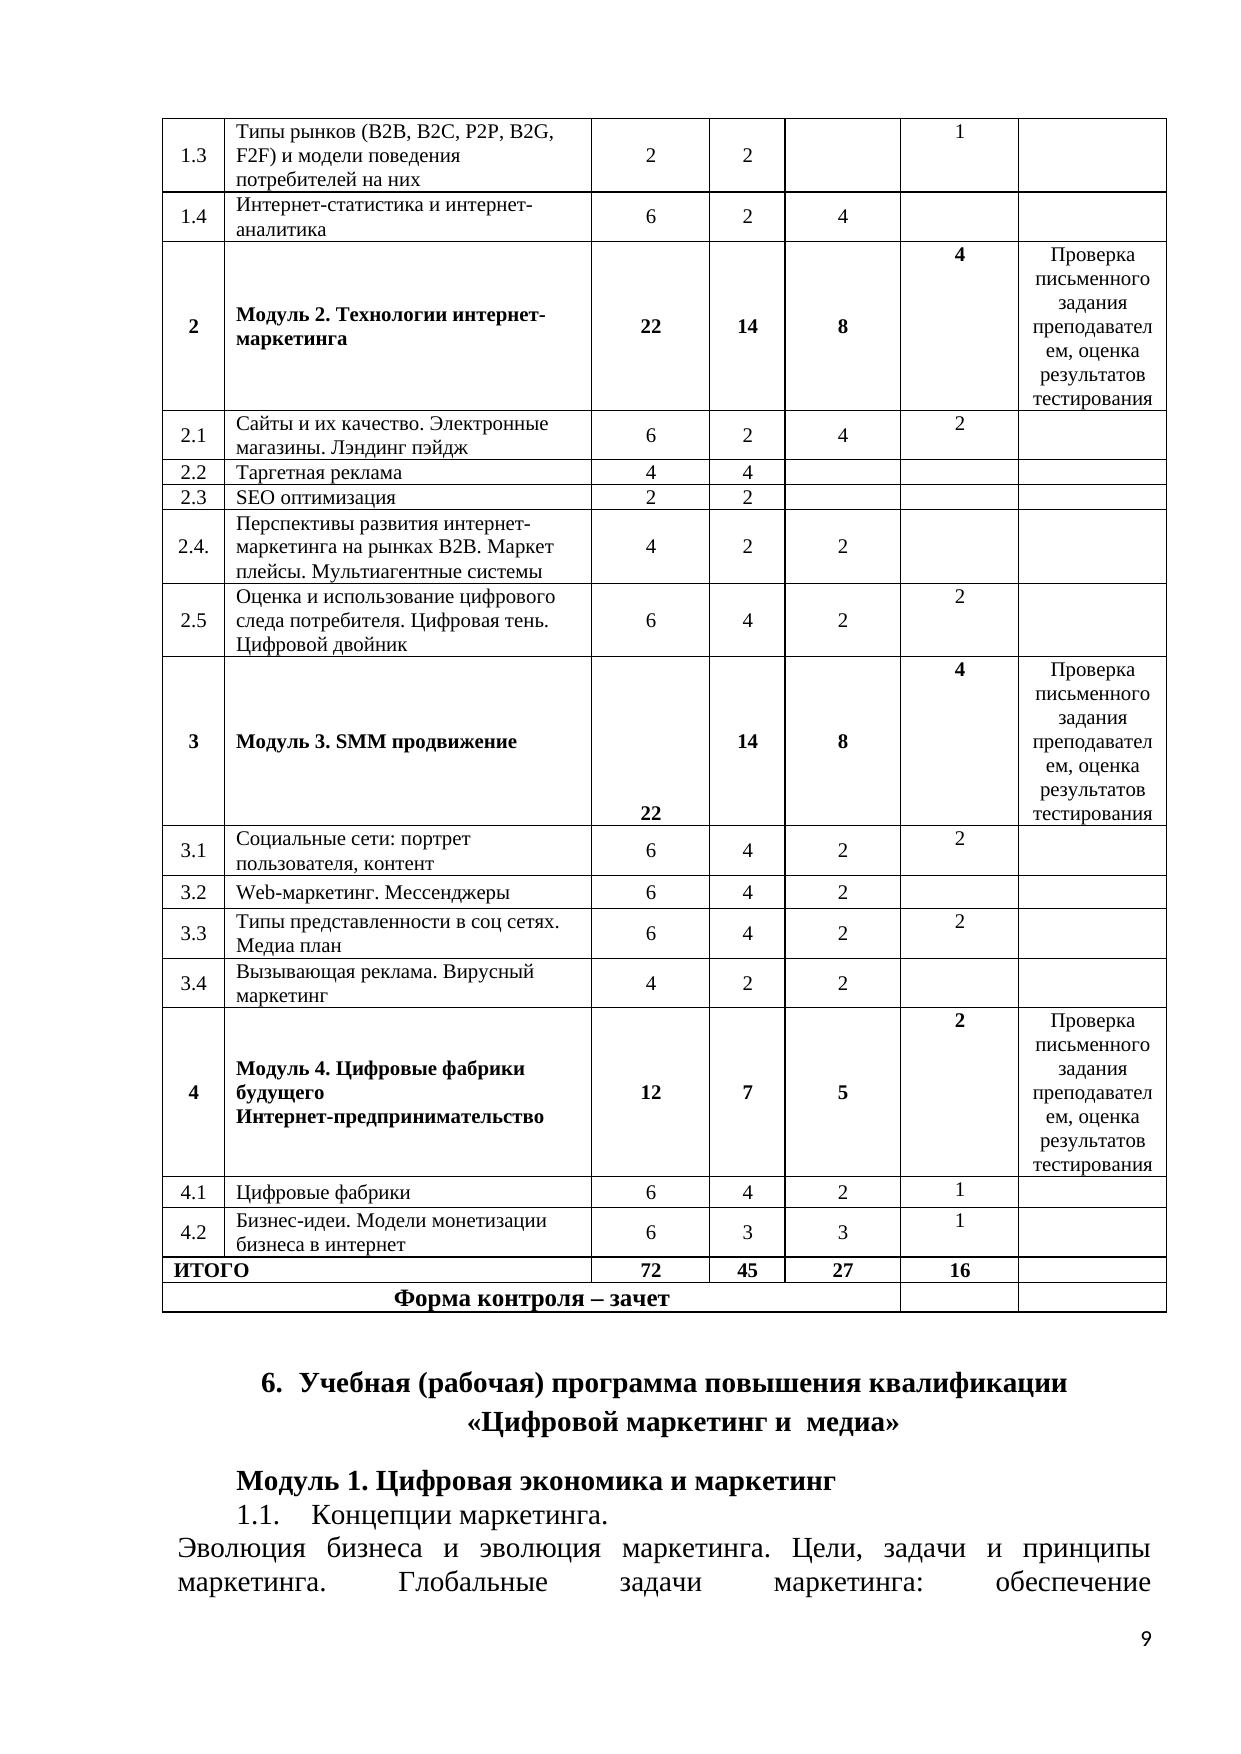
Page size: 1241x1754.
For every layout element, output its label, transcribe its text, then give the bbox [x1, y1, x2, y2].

table_cell 5 [786, 1008, 900, 1176]
table_cell 2 [901, 584, 1018, 656]
table_cell Перспективы развития интернет-маркетинга на рынках В2В. Маркет плейсы. Мультиагентные системы [225, 510, 591, 583]
table_cell 2 [710, 411, 784, 459]
table_cell 1 [901, 119, 1018, 191]
list Учебная (рабочая) программа повышения квалификации [177, 1365, 1152, 1399]
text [177, 1530, 1152, 1597]
table_cell 22 [592, 242, 709, 410]
table_cell 4.1 [163, 1177, 224, 1207]
table_cell 2 [901, 826, 1018, 874]
table_cell 2 [710, 193, 784, 241]
table_cell 2 [901, 411, 1018, 459]
table_cell 2 [786, 959, 900, 1007]
table_cell [901, 876, 1018, 908]
table_cell 72 [592, 1258, 709, 1282]
table_cell 4 [901, 242, 1018, 410]
table_cell 14 [710, 657, 784, 825]
table_cell 2.3 [163, 485, 224, 509]
table_cell Интернет-статистика и интернет-аналитика [225, 193, 591, 241]
table_cell [1019, 909, 1166, 957]
table_cell 6 [592, 1208, 709, 1256]
table_cell 4 [592, 460, 709, 484]
table_cell 2 [901, 1008, 1018, 1176]
table_cell [901, 460, 1018, 484]
table_cell [901, 193, 1018, 241]
table_cell 2 [786, 584, 900, 656]
table_cell Web-маркетинг. Мессенджеры [225, 876, 591, 908]
table_cell [786, 485, 900, 509]
table_cell 2 [901, 909, 1018, 957]
table_cell 2.5 [163, 584, 224, 656]
table_cell [1019, 411, 1166, 459]
table_cell 4 [786, 411, 900, 459]
table_cell 2 [786, 1177, 900, 1207]
table_cell 4 [592, 959, 709, 1007]
table_cell 2 [786, 909, 900, 957]
table_cell 8 [786, 242, 900, 410]
table_cell [901, 959, 1018, 1007]
text Модуль 1. Цифровая экономика и маркетинг [183, 1463, 1152, 1497]
table_cell Модуль 4. Цифровые фабрики будущего Интернет-предпринимательство [225, 1008, 591, 1176]
table_cell [901, 1283, 1018, 1311]
table_cell 6 [592, 1177, 709, 1207]
table_cell 4 [710, 826, 784, 874]
table_cell 6 [592, 909, 709, 957]
table_cell 3 [710, 1208, 784, 1256]
table_cell 2 [710, 510, 784, 583]
table_cell 6 [592, 193, 709, 241]
table_cell 2.2 [163, 460, 224, 484]
table_cell 4 [592, 510, 709, 583]
table_cell Форма контроля – зачет [163, 1283, 900, 1311]
table_cell [1019, 460, 1166, 484]
list Концепции маркетинга. [236, 1497, 1152, 1530]
table_cell [1019, 193, 1166, 241]
table_cell 2 [786, 826, 900, 874]
table_cell [901, 485, 1018, 509]
table_cell [1019, 1177, 1166, 1207]
table_cell [1019, 485, 1166, 509]
table_cell Типы представленности в соц сетях. Медиа план [225, 909, 591, 957]
list «Цифровой маркетинг и медиа» [215, 1404, 1152, 1437]
table_cell 2 [710, 485, 784, 509]
table_cell 4 [710, 876, 784, 908]
table_cell [1019, 1258, 1166, 1282]
table_cell 3 [163, 657, 224, 825]
table_cell 4 [710, 460, 784, 484]
table_cell 4 [710, 909, 784, 957]
table_cell 6 [592, 584, 709, 656]
table_cell Цифровые фабрики [225, 1177, 591, 1207]
table_cell 2 [786, 510, 900, 583]
table_cell [1019, 1283, 1166, 1311]
table_cell 2.1 [163, 411, 224, 459]
table_cell [1019, 584, 1166, 656]
table_cell Таргетная реклама [225, 460, 591, 484]
table_cell 1 [901, 1208, 1018, 1256]
table_cell 3.3 [163, 909, 224, 957]
table_cell [1019, 510, 1166, 583]
table_cell 14 [710, 242, 784, 410]
table_cell 2 [592, 119, 709, 191]
table_cell 3.2 [163, 876, 224, 908]
table_cell 6 [592, 826, 709, 874]
table_cell 12 [592, 1008, 709, 1176]
table_cell 2 [592, 485, 709, 509]
table_cell 6 [592, 411, 709, 459]
table_cell 16 [901, 1258, 1018, 1282]
table_cell [901, 510, 1018, 583]
table_cell 27 [786, 1258, 900, 1282]
table_cell 4 [710, 1177, 784, 1207]
table_cell Социальные сети: портрет пользователя, контент [225, 826, 591, 874]
table_cell Типы рынков (В2В, В2С, Р2Р, B2G, F2F) и модели поведения потребителей на них [225, 119, 591, 191]
table_cell 4.2 [163, 1208, 224, 1256]
table_cell 2 [710, 959, 784, 1007]
table_cell 1.3 [163, 119, 224, 191]
table_cell 45 [710, 1258, 784, 1282]
table_cell Оценка и использование цифрового следа потребителя. Цифровая тень. Цифровой двойник [225, 584, 591, 656]
table_cell ИТОГО [163, 1258, 591, 1282]
table_cell [1019, 876, 1166, 908]
table_cell 4 [786, 193, 900, 241]
table_cell SEO оптимизация [225, 485, 591, 509]
table_cell 4 [163, 1008, 224, 1176]
table_cell 1.4 [163, 193, 224, 241]
table_cell 3.4 [163, 959, 224, 1007]
table_cell 4 [710, 584, 784, 656]
table_cell Проверка письменного задания преподавателем, оценка результатов тестирования [1019, 1008, 1166, 1176]
table_cell [1019, 1208, 1166, 1256]
table_cell [786, 119, 900, 191]
table_cell Бизнес-идеи. Модели монетизации бизнеса в интернет [225, 1208, 591, 1256]
table_cell [1019, 826, 1166, 874]
table_cell [1019, 119, 1166, 191]
table_cell Модуль 3. SMM продвижение [225, 657, 591, 825]
table_cell 2 [710, 119, 784, 191]
table_cell 8 [786, 657, 900, 825]
table_cell Модуль 2. Технологии интернет-маркетинга [225, 242, 591, 410]
table_cell 4 [901, 657, 1018, 825]
table_cell 3.1 [163, 826, 224, 874]
table_cell 22 [592, 657, 709, 825]
table_cell 7 [710, 1008, 784, 1176]
table_cell Сайты и их качество. Электронные магазины. Лэндинг пэйдж [225, 411, 591, 459]
table_cell 2.4. [163, 510, 224, 583]
table_cell 1 [901, 1177, 1018, 1207]
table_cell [1019, 242, 1166, 410]
table_cell 6 [592, 876, 709, 908]
table_cell [1019, 959, 1166, 1007]
table_cell 3 [786, 1208, 900, 1256]
table_cell Вызывающая реклама. Вирусный маркетинг [225, 959, 591, 1007]
table_cell [786, 460, 900, 484]
table_cell 2 [163, 242, 224, 410]
table_cell 2 [786, 876, 900, 908]
table_cell Проверка письменного задания преподавателем, оценка результатов тестирования [1019, 657, 1166, 825]
